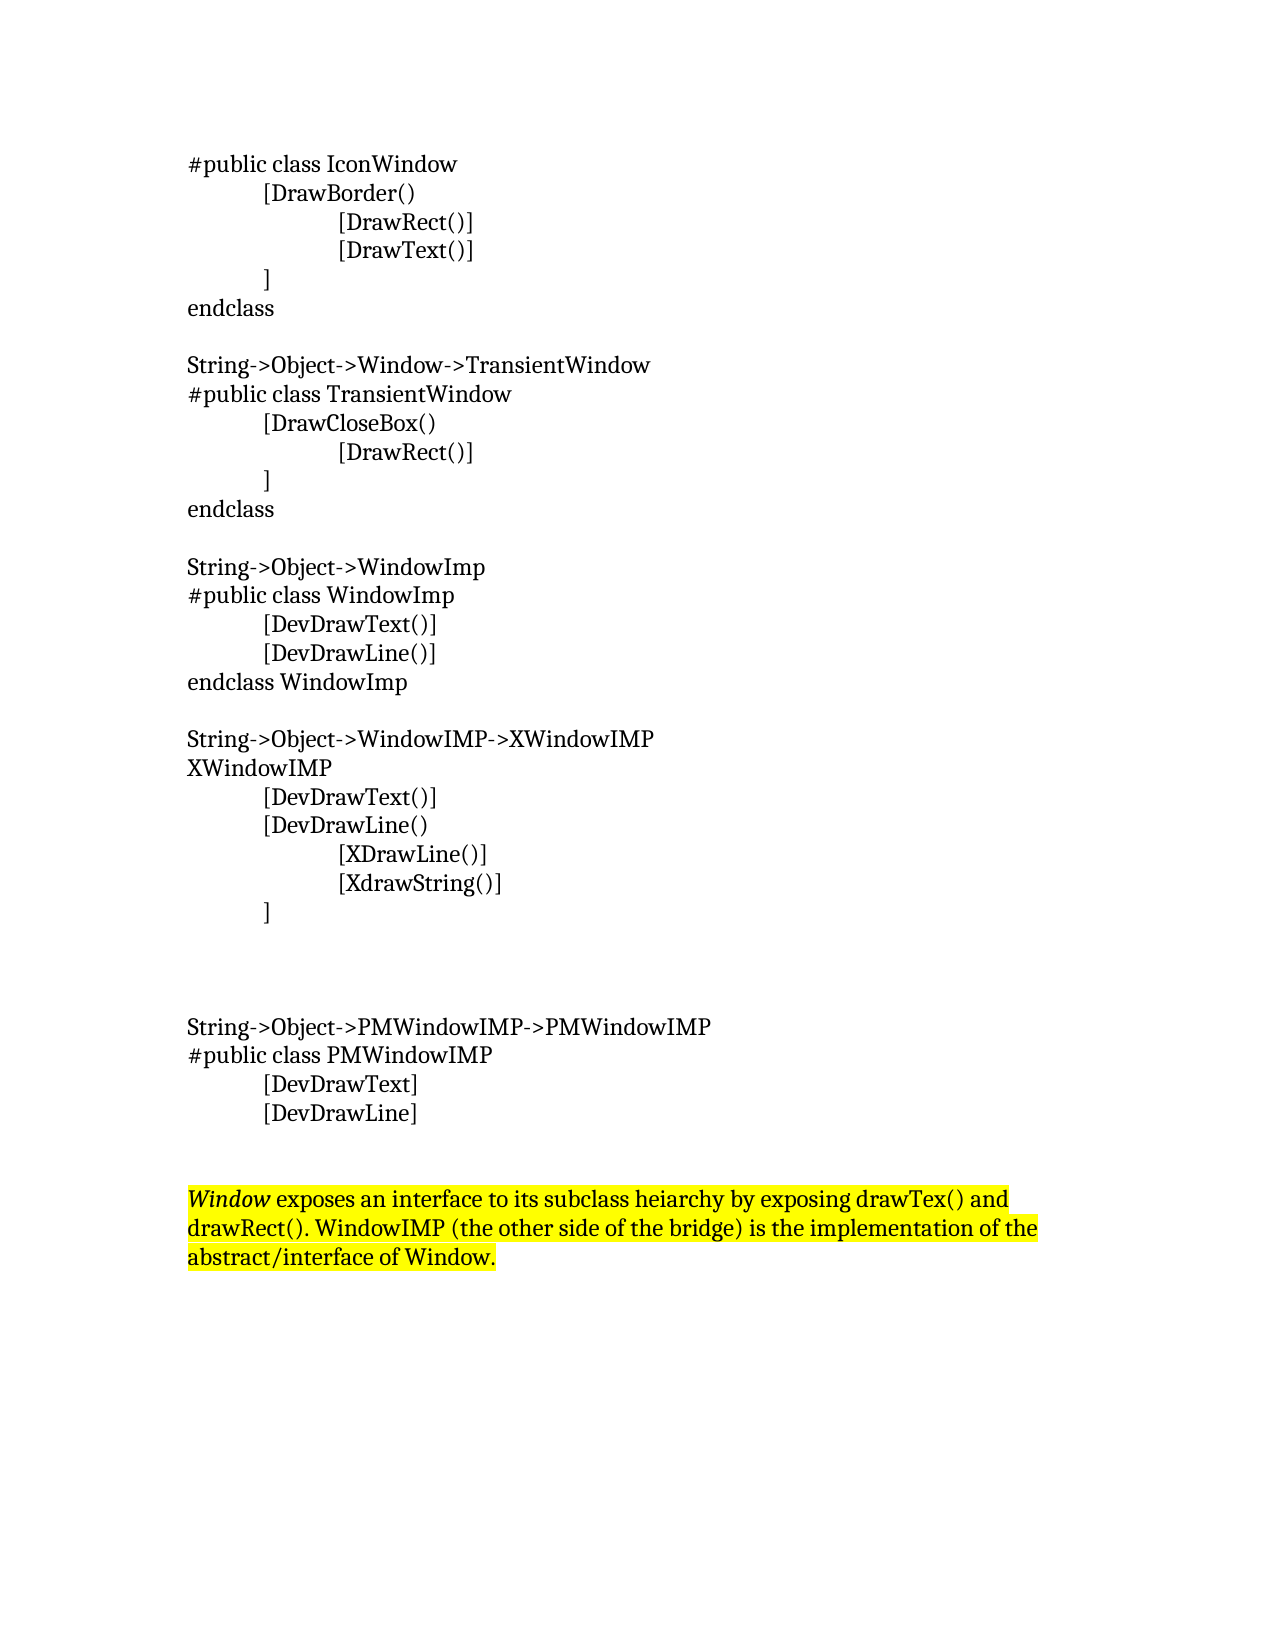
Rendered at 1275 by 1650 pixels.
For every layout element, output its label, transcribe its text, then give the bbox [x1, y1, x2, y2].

text String->Object->PMWindowIMP->PMWindowIMP [187, 1012, 1087, 1041]
text ] [187, 897, 1087, 926]
text #public class TransientWindow [187, 380, 1087, 409]
text ] [187, 265, 1087, 294]
text [DevDrawLine() [187, 811, 1087, 840]
text String->Object->WindowIMP->XWindowIMP [187, 725, 1087, 754]
text endclass WindowImp [187, 667, 1087, 696]
text [DevDrawLine()] [187, 639, 1087, 667]
text [XdrawString()] [187, 869, 1087, 897]
text [DevDrawText()] [187, 610, 1087, 639]
text ] [187, 466, 1087, 495]
text [DevDrawText] [187, 1070, 1087, 1099]
text XWindowIMP [DevDrawText()] [187, 754, 1087, 811]
text [DevDrawLine] [187, 1099, 1087, 1156]
text endclass [187, 294, 1087, 322]
text String->Object->WindowImp [187, 552, 1087, 581]
text [DrawText()] [187, 236, 1087, 265]
text #public class IconWindow [187, 150, 1087, 179]
text endclass [187, 495, 1087, 524]
text #public class PMWindowIMP [187, 1041, 1087, 1070]
text [DrawBorder() [187, 179, 1087, 207]
text [XDrawLine()] [187, 840, 1087, 869]
text String->Object->Window->TransientWindow [187, 351, 1087, 380]
text [DrawCloseBox() [187, 409, 1087, 437]
text [DrawRect()] [187, 207, 1087, 236]
text [DrawRect()] [187, 437, 1087, 466]
text Window exposes an interface to its subclass heiarchy by exposing drawTex() and drawRect(). WindowIMP (the other side of the bridge) is the implementation of the abstract/interface of Window. [187, 1185, 1087, 1271]
text #public class WindowImp [187, 581, 1087, 610]
